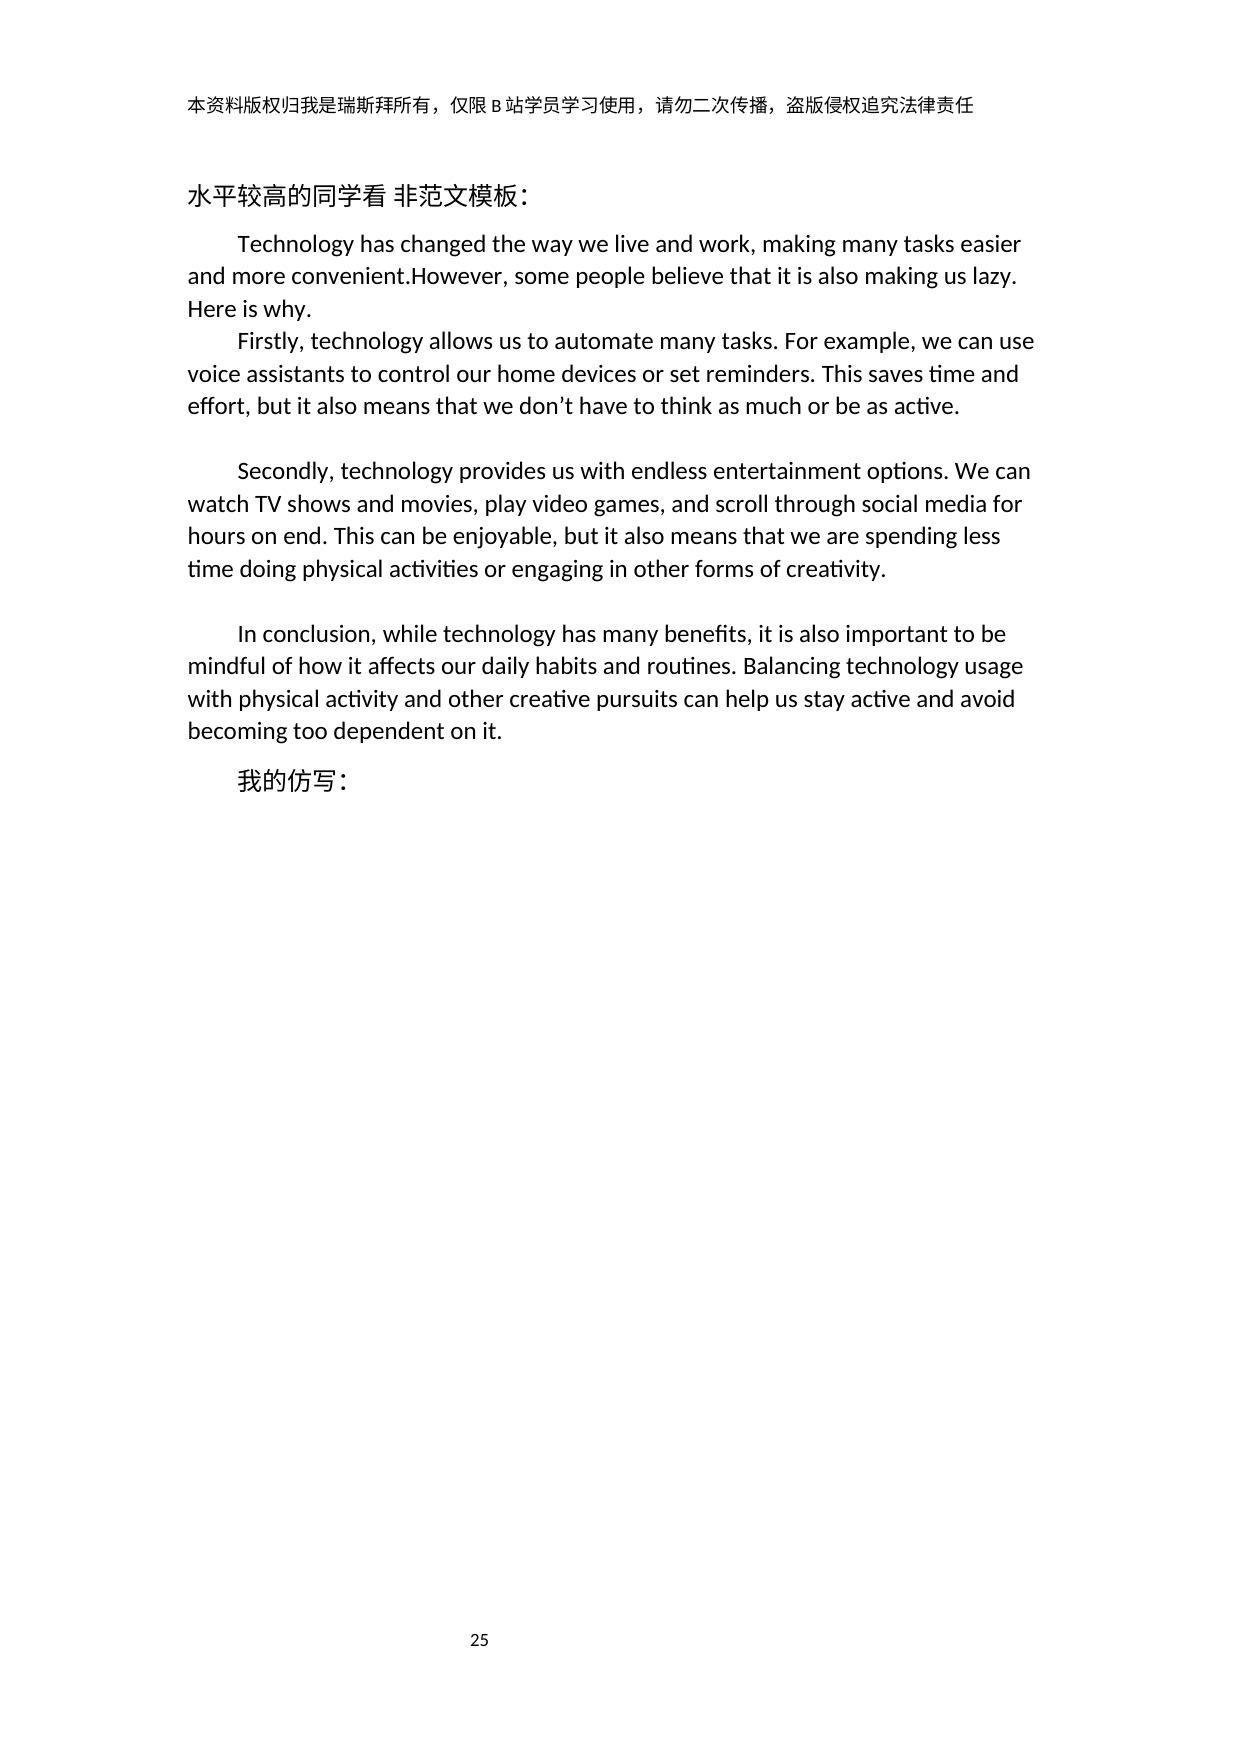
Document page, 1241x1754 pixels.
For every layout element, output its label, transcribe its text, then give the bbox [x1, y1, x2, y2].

text 水平较高的同学看 非范文模板： [187, 162, 1053, 227]
text Secondly, technology provides us with endless entertainment options. We can watch TV shows and movies, play video games, and scroll through social media for hours on end. This can be enjoyable, but it also means that we are spending less time doing physical activities or engaging in other forms of creativity. [187, 454, 1053, 584]
text In conclusion, while technology has many benefits, it is also important to be mindful of how it affects our daily habits and routines. Balancing technology usage with physical activity and other creative pursuits can help us stay active and avoid becoming too dependent on it. [187, 617, 1053, 747]
text Technology has changed the way we live and work, making many tasks easier and more convenient.However, some people believe that it is also making us lazy. Here is why. [187, 227, 1053, 324]
text Firstly, technology allows us to automate many tasks. For example, we can use voice assistants to control our home devices or set reminders. This saves time and effort, but it also means that we don’t have to think as much or be as active. [187, 324, 1053, 422]
text 我的仿写： [187, 747, 1053, 812]
